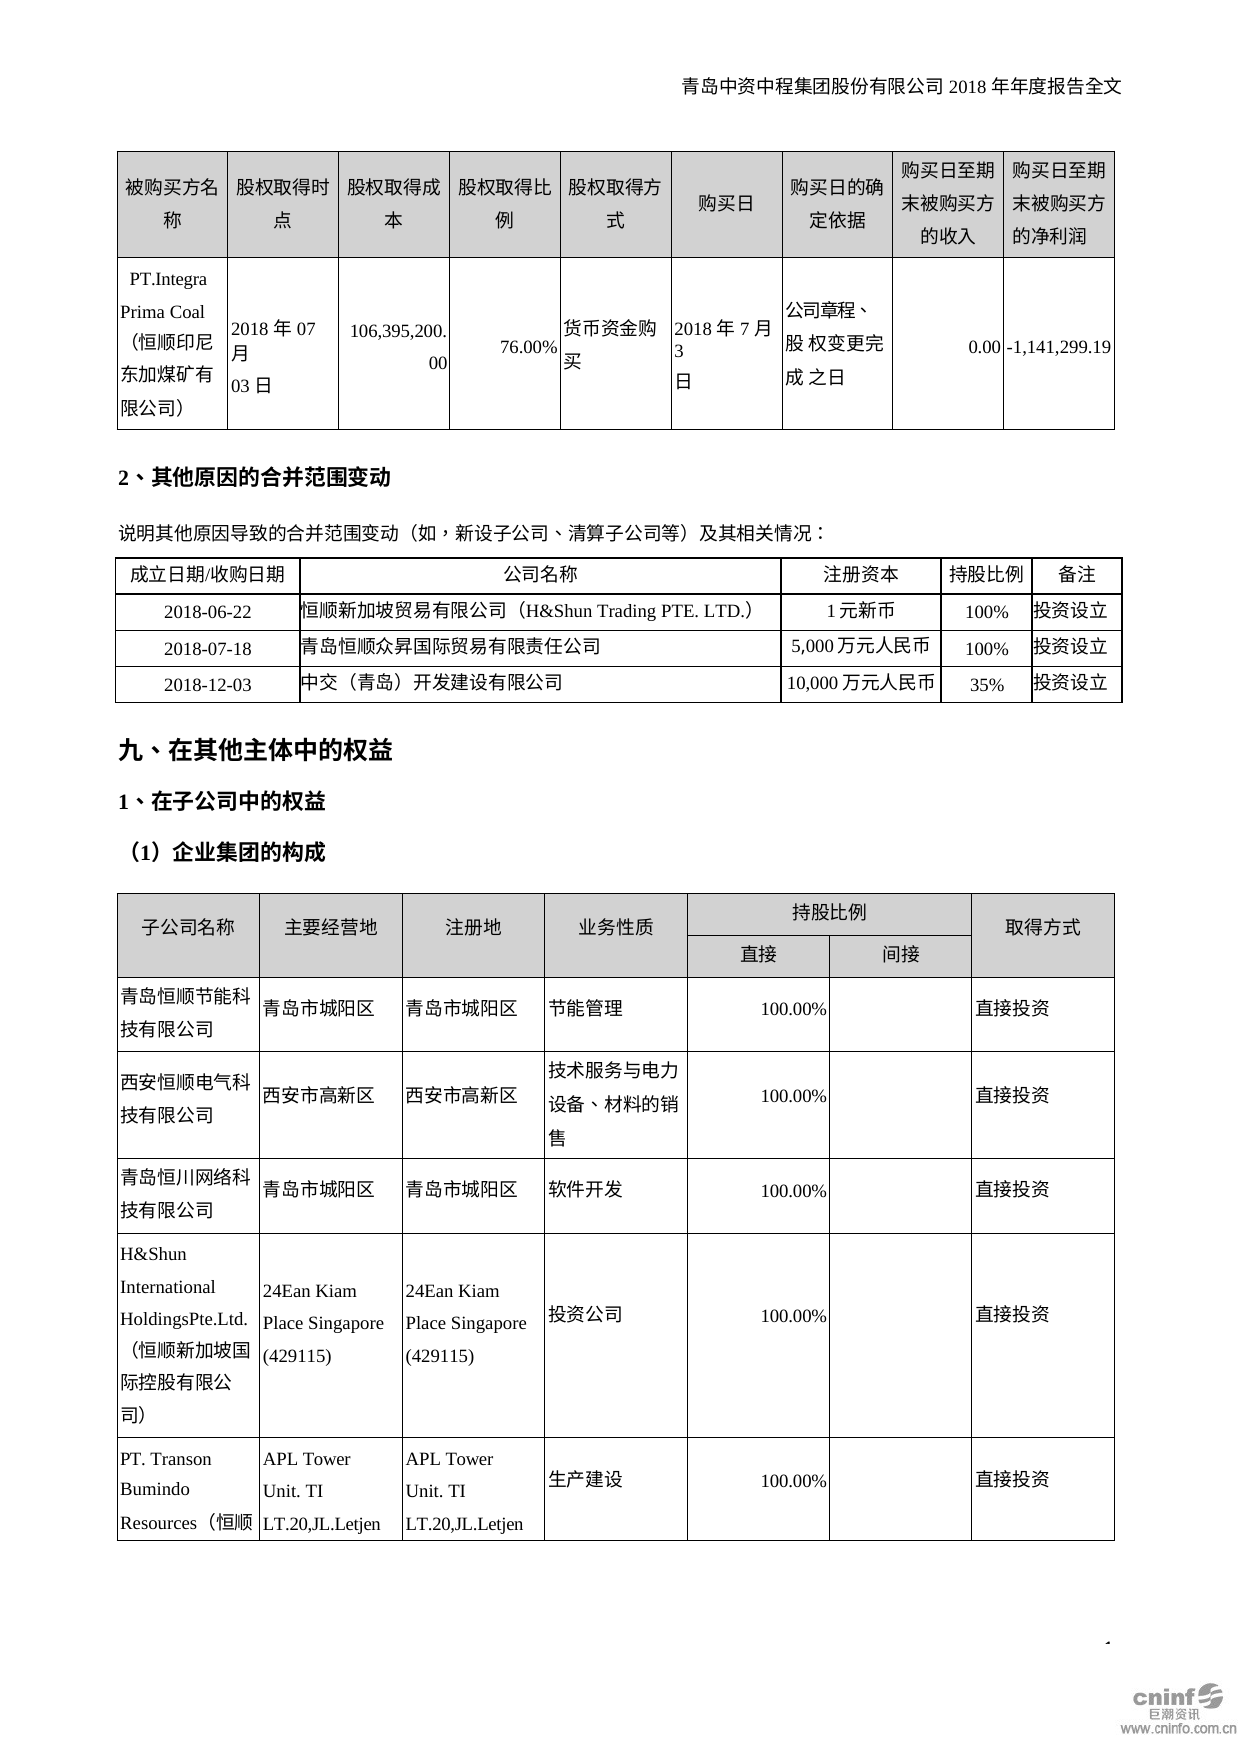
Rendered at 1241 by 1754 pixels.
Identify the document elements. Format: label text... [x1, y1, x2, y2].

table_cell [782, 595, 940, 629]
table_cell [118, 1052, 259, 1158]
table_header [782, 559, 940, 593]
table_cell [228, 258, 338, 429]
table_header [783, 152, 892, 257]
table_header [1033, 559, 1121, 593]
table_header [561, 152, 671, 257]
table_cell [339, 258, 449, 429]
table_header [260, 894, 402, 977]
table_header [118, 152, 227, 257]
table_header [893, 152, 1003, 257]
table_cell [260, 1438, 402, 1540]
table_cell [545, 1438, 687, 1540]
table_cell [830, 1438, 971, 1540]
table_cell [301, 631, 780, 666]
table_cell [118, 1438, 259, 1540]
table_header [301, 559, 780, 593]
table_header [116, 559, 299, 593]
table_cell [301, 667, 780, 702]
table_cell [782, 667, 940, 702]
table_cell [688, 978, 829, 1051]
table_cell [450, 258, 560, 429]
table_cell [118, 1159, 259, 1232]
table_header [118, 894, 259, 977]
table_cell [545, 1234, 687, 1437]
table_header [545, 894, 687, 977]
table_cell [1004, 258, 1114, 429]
text 说明其他原因导致的合并范围变动（如，新设子公司、清算子公司等）及其相关情况： [118, 520, 1240, 546]
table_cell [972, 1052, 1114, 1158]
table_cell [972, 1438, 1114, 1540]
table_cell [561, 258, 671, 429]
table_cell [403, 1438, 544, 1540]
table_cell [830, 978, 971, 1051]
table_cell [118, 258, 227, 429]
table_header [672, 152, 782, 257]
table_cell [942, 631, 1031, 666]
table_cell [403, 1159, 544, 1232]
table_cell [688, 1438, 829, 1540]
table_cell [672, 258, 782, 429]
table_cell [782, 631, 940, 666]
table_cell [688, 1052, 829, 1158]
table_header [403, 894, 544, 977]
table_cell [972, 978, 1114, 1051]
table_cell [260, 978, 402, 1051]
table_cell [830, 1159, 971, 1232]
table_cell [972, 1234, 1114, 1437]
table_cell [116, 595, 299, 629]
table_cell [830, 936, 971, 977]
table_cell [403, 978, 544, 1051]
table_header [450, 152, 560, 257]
subtitle 2、其他原因的合并范围变动 [118, 458, 1240, 493]
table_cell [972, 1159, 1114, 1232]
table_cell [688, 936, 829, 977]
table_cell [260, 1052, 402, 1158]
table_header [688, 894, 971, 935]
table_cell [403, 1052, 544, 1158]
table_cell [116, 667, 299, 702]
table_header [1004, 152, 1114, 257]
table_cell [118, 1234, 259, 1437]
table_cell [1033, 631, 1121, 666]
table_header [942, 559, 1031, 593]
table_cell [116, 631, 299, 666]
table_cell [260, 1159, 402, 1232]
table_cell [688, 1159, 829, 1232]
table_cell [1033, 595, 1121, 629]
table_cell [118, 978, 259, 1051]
subtitle （1）企业集团的构成 [118, 837, 1240, 866]
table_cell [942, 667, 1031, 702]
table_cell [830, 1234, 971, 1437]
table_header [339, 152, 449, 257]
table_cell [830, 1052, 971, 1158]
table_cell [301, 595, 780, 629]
subtitle 九、在其他主体中的权益 [118, 729, 1240, 767]
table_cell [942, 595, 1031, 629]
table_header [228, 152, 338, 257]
picture [1115, 1680, 1240, 1737]
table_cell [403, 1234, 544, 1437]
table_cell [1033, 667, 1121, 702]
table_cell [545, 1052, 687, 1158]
subtitle 1、在子公司中的权益 [118, 786, 1240, 816]
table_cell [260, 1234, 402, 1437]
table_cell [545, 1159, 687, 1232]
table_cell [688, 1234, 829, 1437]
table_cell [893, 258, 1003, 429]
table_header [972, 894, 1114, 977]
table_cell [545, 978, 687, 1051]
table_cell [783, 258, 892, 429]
